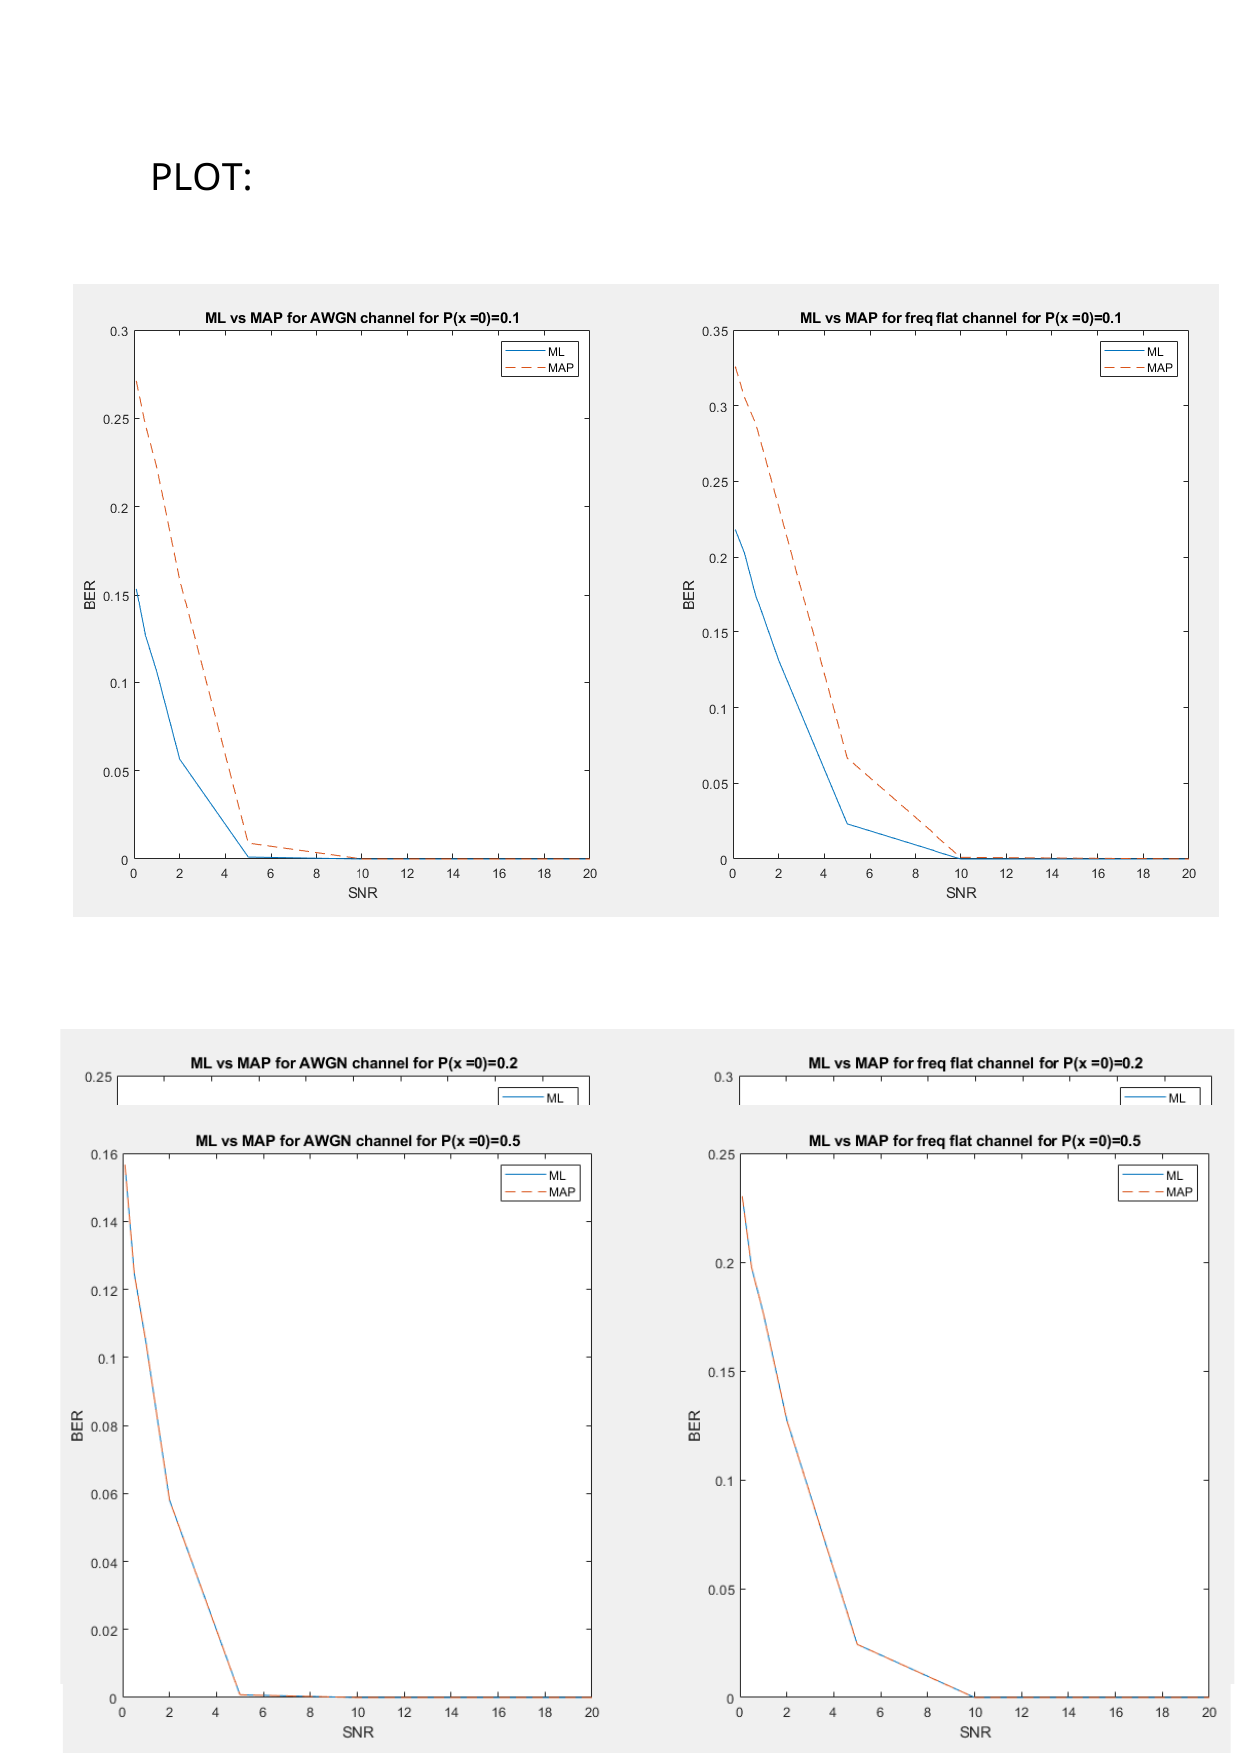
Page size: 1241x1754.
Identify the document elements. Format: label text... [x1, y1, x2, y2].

picture [72, 284, 1218, 916]
subtitle PLOT: [150, 150, 1090, 201]
picture [59, 1029, 1234, 1752]
